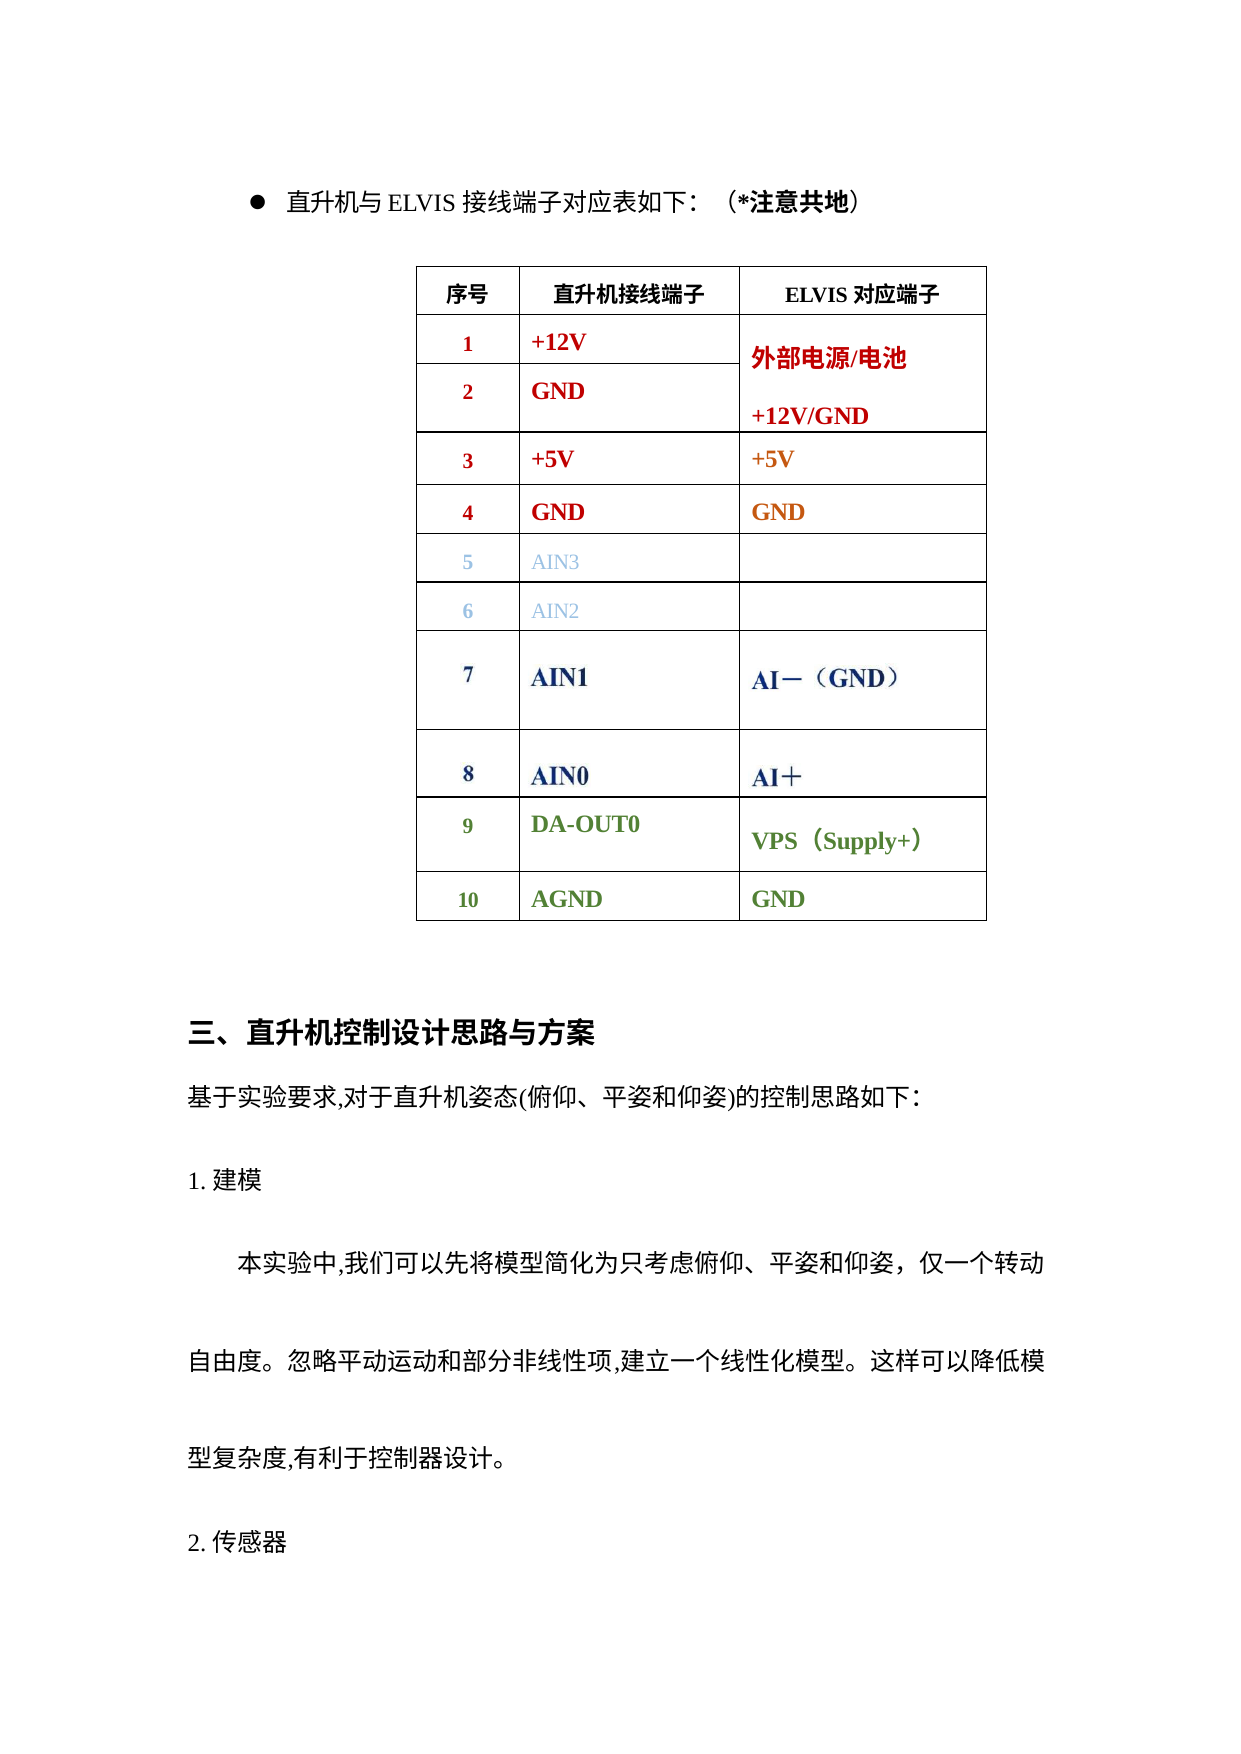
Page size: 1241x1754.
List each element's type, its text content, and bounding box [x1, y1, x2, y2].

picture [814, 663, 899, 690]
table_cell [740, 631, 986, 729]
table_cell +5V [740, 433, 986, 484]
table_cell 2 [417, 364, 519, 431]
picture [460, 663, 476, 685]
table_header ELVIS 对应端子 [740, 267, 986, 314]
table_cell GND [740, 872, 986, 919]
table_cell 3 [417, 433, 519, 484]
table_cell AIN2 [520, 583, 739, 630]
table_cell [740, 730, 986, 796]
picture [460, 762, 476, 784]
table_header 序号 [417, 267, 519, 314]
table_cell 外部电源/电池 +12V/GND [740, 315, 986, 431]
table_cell 4 [417, 485, 519, 533]
table_cell [520, 631, 739, 729]
table_cell [417, 631, 519, 729]
list 本实验中,我们可以先将模型简化为只考虑俯仰、平姿和仰姿，仅一个转动自由度。忽略平动运动和部分非线性项,建立一个线性化模型。这样可以降低模型复杂度,有利于控制器设计。 [187, 1229, 1046, 1489]
table_cell GND [740, 485, 986, 533]
table_cell GND [520, 485, 739, 533]
table_cell 6 [417, 583, 519, 630]
table_cell [417, 730, 519, 796]
table_cell [740, 583, 986, 630]
table_cell AGND [520, 872, 739, 919]
table_cell 9 [417, 798, 519, 871]
table_cell DA-OUT0 [520, 798, 739, 871]
table_cell +12V [520, 315, 739, 363]
table_cell GND [520, 364, 739, 431]
table_cell 1 [417, 315, 519, 363]
picture [527, 664, 590, 689]
table_cell [740, 534, 986, 581]
table_cell VPS（Supply+） [740, 798, 986, 871]
list 三、直升机控制设计思路与方案 [187, 998, 1046, 1063]
table_cell AIN3 [520, 534, 739, 581]
list 基于实验要求,对于直升机姿态(俯仰、平姿和仰姿)的控制思路如下： [187, 1063, 1046, 1128]
table_header 直升机接线端子 [520, 267, 739, 314]
picture [527, 763, 591, 788]
table_cell +5V [520, 433, 739, 484]
table_cell [520, 730, 739, 796]
picture [748, 763, 804, 789]
picture [748, 668, 803, 692]
list 1. 建模 [187, 1146, 1046, 1211]
table_cell 10 [417, 872, 519, 919]
table_cell 5 [417, 534, 519, 581]
list 直升机与 ELVIS 接线端子对应表如下：（*注意共地） [248, 168, 1046, 233]
list 2. 传感器 [187, 1508, 1046, 1573]
